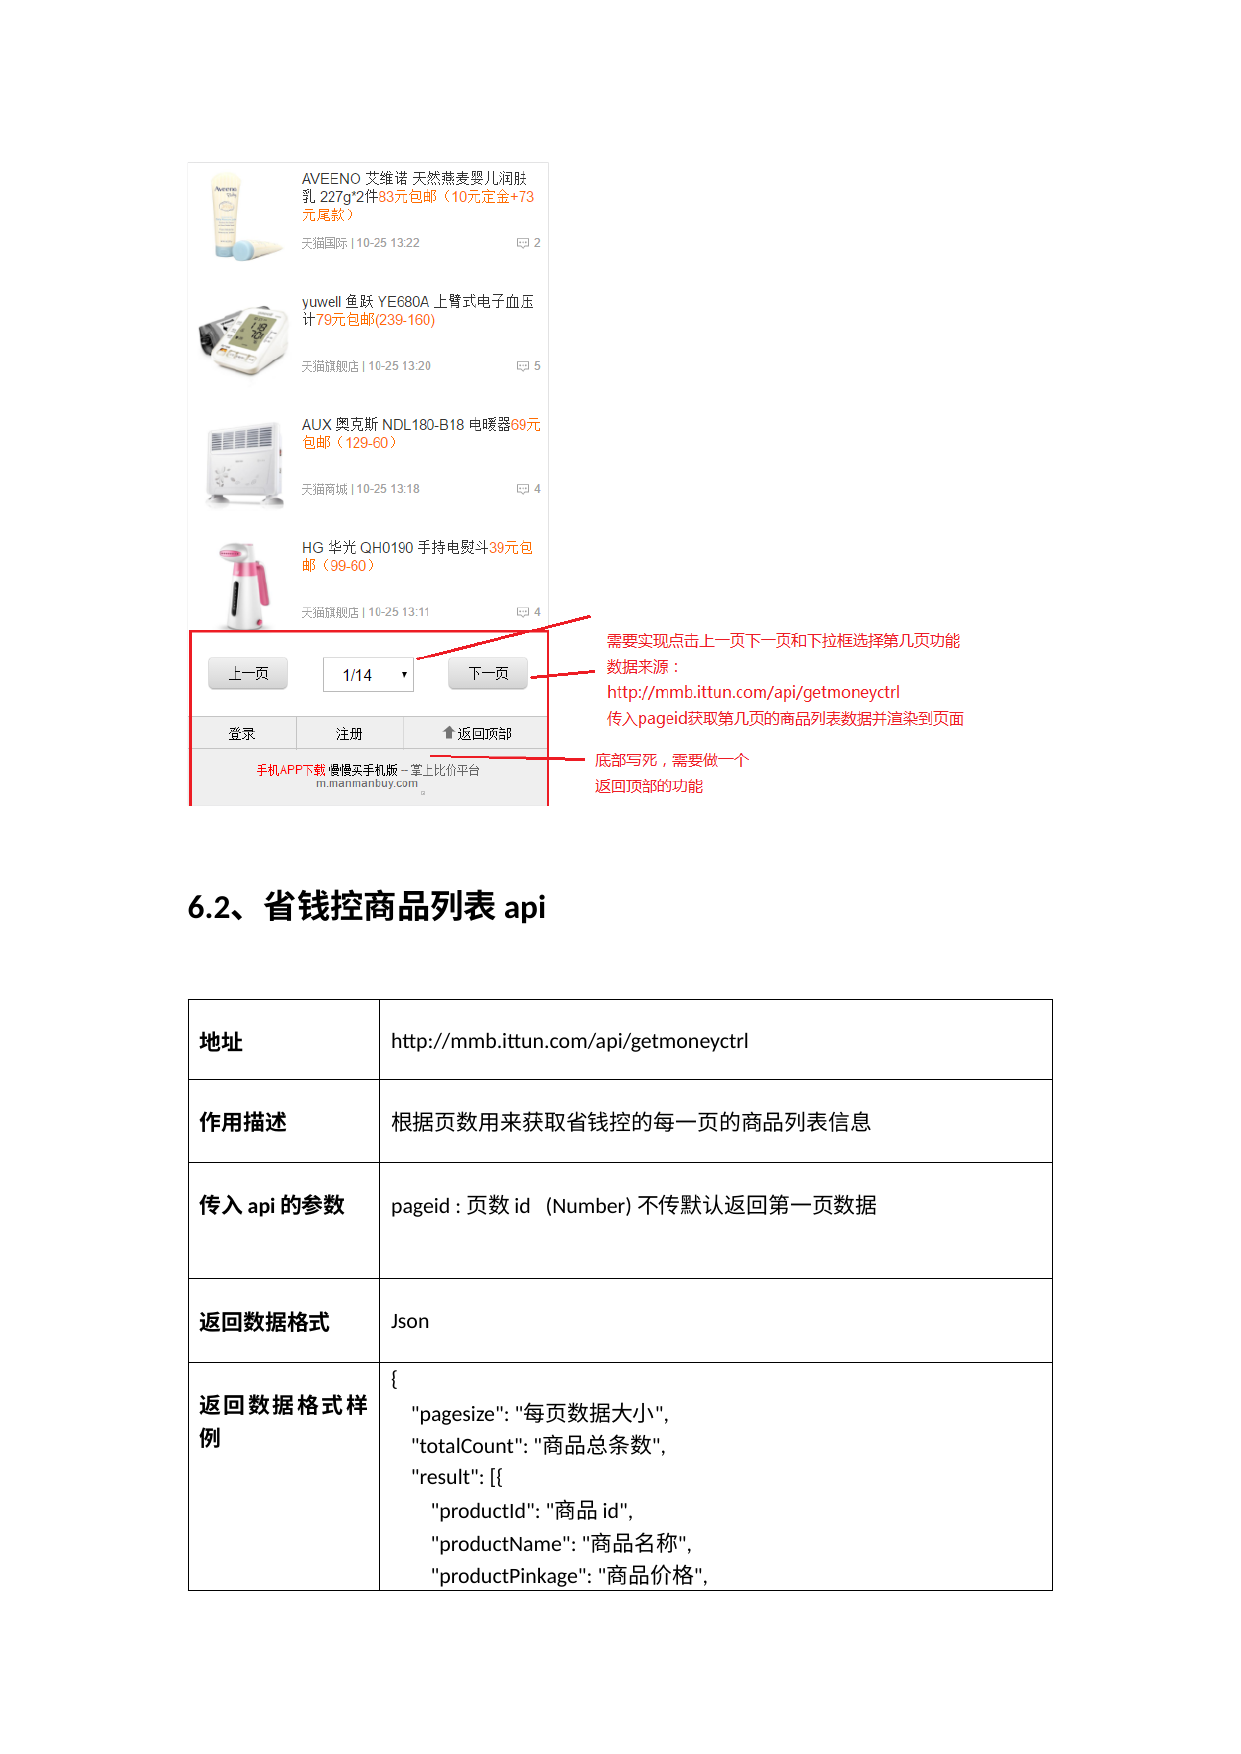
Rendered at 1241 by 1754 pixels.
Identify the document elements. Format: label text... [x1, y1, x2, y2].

subtitle 6.2、省钱控商品列表api [187, 872, 1053, 937]
table_cell Json [380, 1279, 1052, 1362]
table_header 地址 [189, 1000, 379, 1078]
picture [187, 162, 1052, 806]
table_cell 作用描述 [189, 1080, 379, 1162]
table_cell 返回数据格式 [189, 1279, 379, 1362]
table_header http://mmb.ittun.com/api/getmoneyctrl [380, 1000, 1052, 1078]
table_cell 根据页数用来获取省钱控的每一页的商品列表信息 [380, 1080, 1052, 1162]
table_cell 传入api的参数 [189, 1163, 379, 1278]
table_cell pageid : 页数id (Number) 不传默认返回第一页数据 [380, 1163, 1052, 1278]
table_cell 返回数据格式样例 [189, 1363, 379, 1590]
